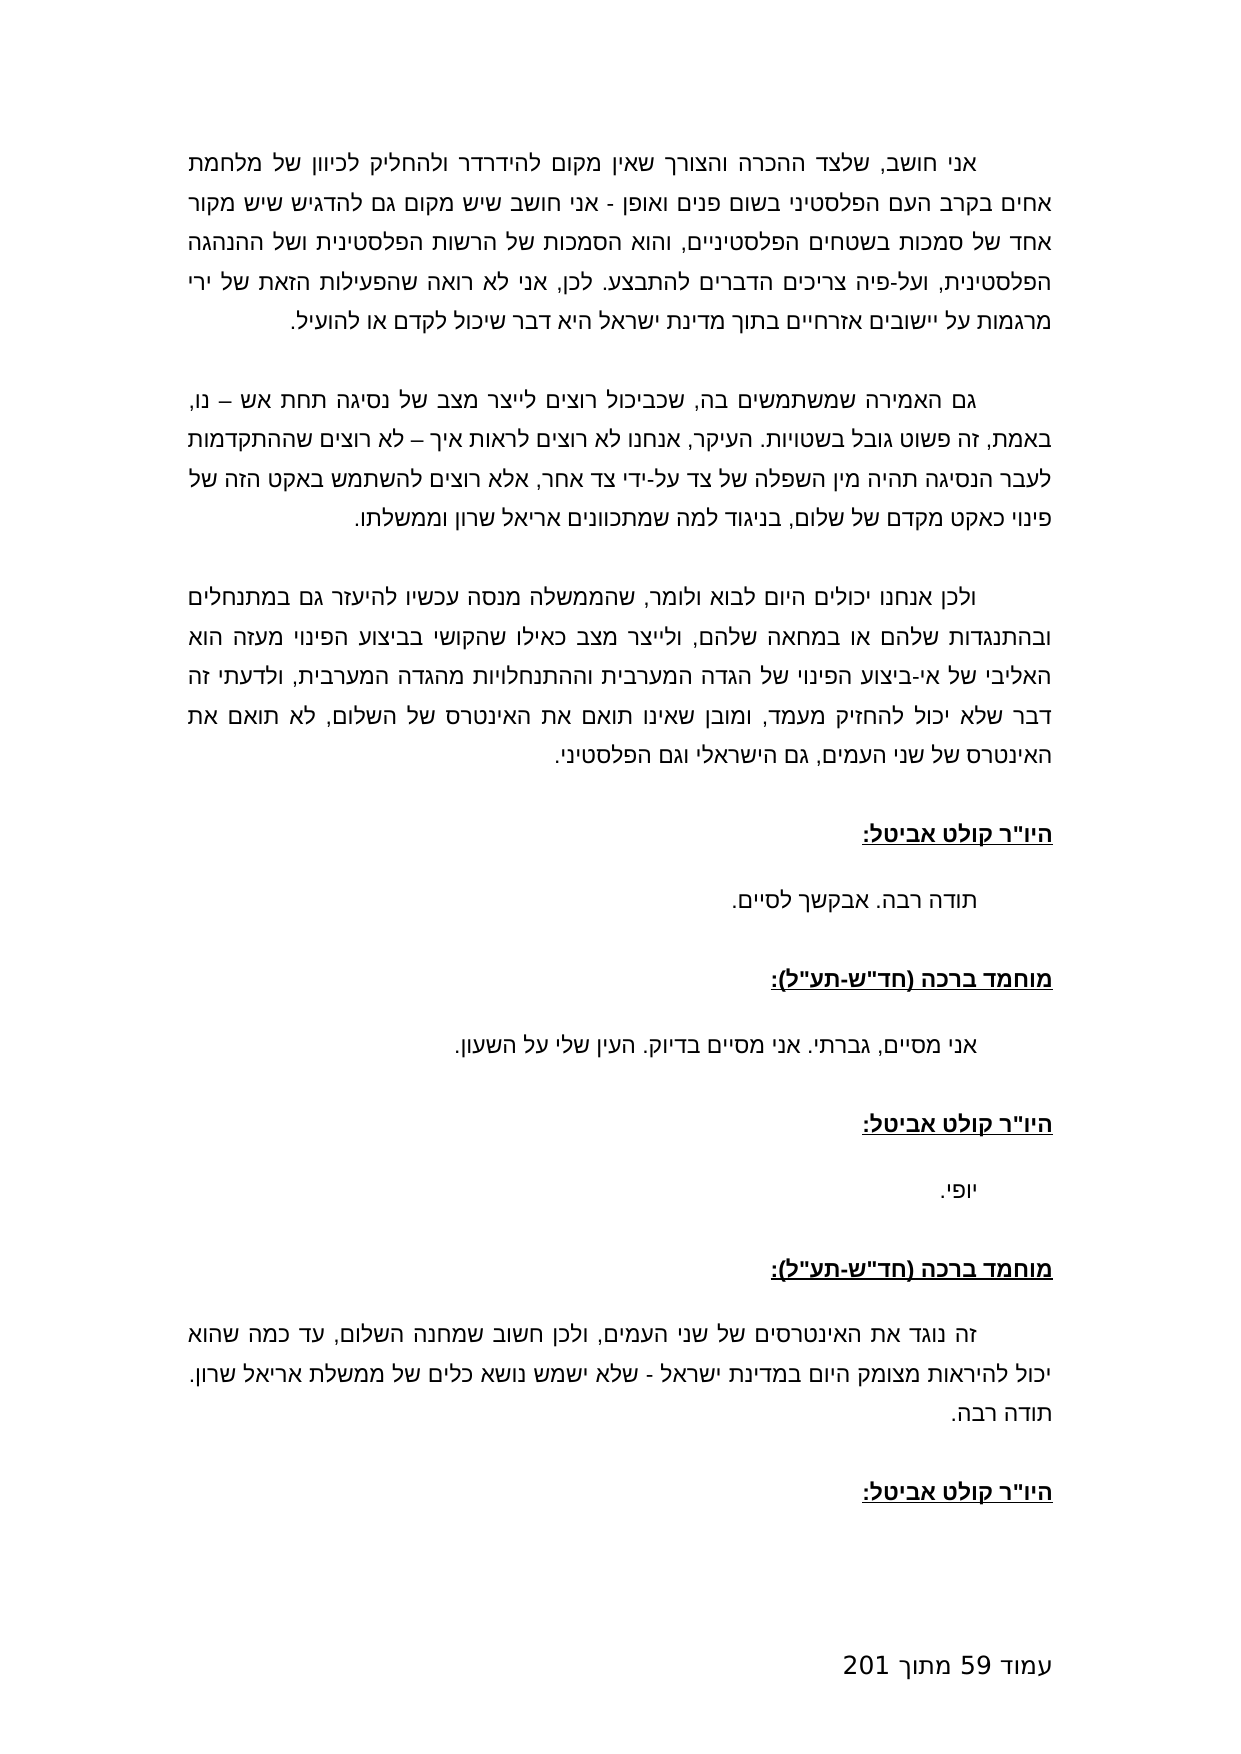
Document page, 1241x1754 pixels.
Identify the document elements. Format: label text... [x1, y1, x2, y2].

text היו"ר קולט אביטל: [187, 1111, 1053, 1137]
text מוחמד ברכה (חד"ש-תע"ל): [187, 1256, 1053, 1282]
text אני מסיים, גברתי. אני מסיים בדיוק. העין שלי על השעון. [187, 1032, 1053, 1058]
text אני חושב, שלצד ההכרה והצורך שאין מקום להידרדר ולהחליק לכיוון של מלחמת אחים בקרב העם הפלסטיני בשום פנים ואופן - אני חושב שיש מקום גם להדגיש שיש מקור אחד של סמכות בשטחים הפלסטיניים, והוא הסמכות של הרשות הפלסטינית ושל ההנהגה הפלסטינית, ועל-פיה צריכים הדברים להתבצע. לכן, אני לא רואה שהפעילות הזאת של ירי מרגמות על יישובים אזרחיים בתוך מדינת ישראל היא דבר שיכול לקדם או להועיל. [187, 150, 1053, 334]
text היו"ר קולט אביטל: [187, 1479, 1053, 1506]
text גם האמירה שמשתמשים בה, שכביכול רוצים לייצר מצב של נסיגה תחת אש – נו, באמת, זה פשוט גובל בשטויות. העיקר, אנחנו לא רוצים לראות איך – לא רוצים שההתקדמות לעבר הנסיגה תהיה מין השפלה של צד על-ידי צד אחר, אלא רוצים להשתמש באקט הזה של פינוי כאקט מקדם של שלום, בניגוד למה שמתכוונים אריאל שרון וממשלתו. [187, 387, 1053, 532]
text מוחמד ברכה (חד"ש-תע"ל): [187, 966, 1053, 992]
text היו"ר קולט אביטל: [187, 821, 1053, 847]
text יופי. [187, 1177, 1053, 1203]
text זה נוגד את האינטרסים של שני העמים, ולכן חשוב שמחנה השלום, עד כמה שהוא יכול להיראות מצומק היום במדינת ישראל - שלא ישמש נושא כלים של ממשלת אריאל שרון. תודה רבה. [187, 1321, 1053, 1427]
text ולכן אנחנו יכולים היום לבוא ולומר, שהממשלה מנסה עכשיו להיעזר גם במתנחלים ובהתנגדות שלהם או במחאה שלהם, ולייצר מצב כאילו שהקושי בביצוע הפינוי מעזה הוא האליבי של אי-ביצוע הפינוי של הגדה המערבית וההתנחלויות מהגדה המערבית, ולדעתי זה דבר שלא יכול להחזיק מעמד, ומובן שאינו תואם את האינטרס של השלום, לא תואם את האינטרס של שני העמים, גם הישראלי וגם הפלסטיני. [187, 584, 1053, 768]
text תודה רבה. אבקשך לסיים. [187, 887, 1053, 913]
